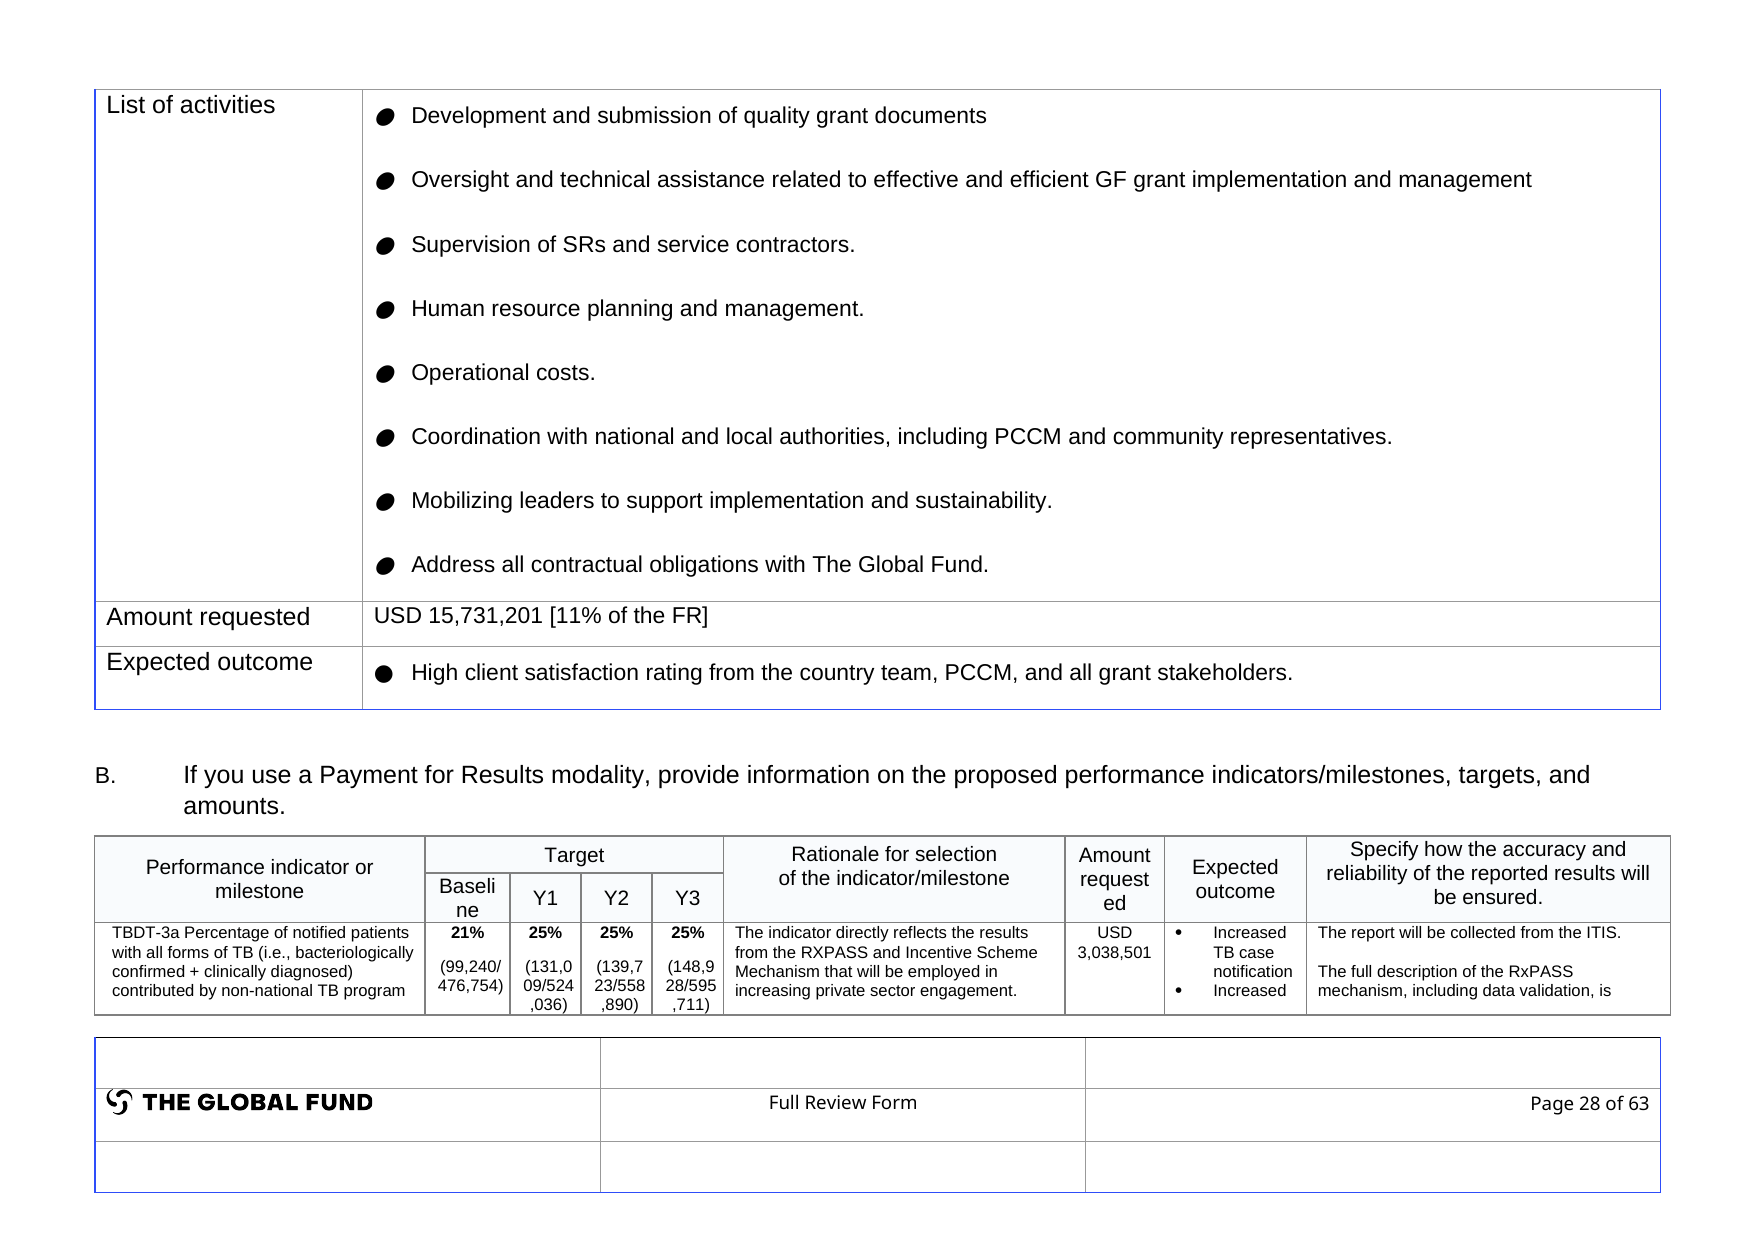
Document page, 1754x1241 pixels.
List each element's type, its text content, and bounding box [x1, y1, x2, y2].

table_header Amount requested [1066, 837, 1164, 922]
table_cell High client satisfaction rating from the country team, PCCM, and all grant stakeholders. [363, 647, 1660, 709]
picture [106, 1089, 373, 1115]
table_cell Amount requested [96, 602, 362, 646]
table_cell List of activities [96, 90, 362, 601]
table_header Specify how the accuracy and reliability of the reported results will be ensured. [1307, 837, 1670, 922]
table_header Expected outcome [1165, 837, 1306, 922]
table_cell 21% (99,240/476,754) [426, 923, 509, 1014]
table_cell 25% (148,928/595,711) [653, 923, 723, 1014]
table_cell Increased TB case notification Increased use of RDT Reduction of clinical Increased TSR in the private sector [1165, 923, 1306, 1014]
list If you use a Payment for Results modality, provide information on the proposed performance indicators/milestones, targets, and amounts. [94, 759, 1665, 820]
table_cell Development and submission of quality grant documents Oversight and technical assistance related to effective and efficient GF grant implementation and management Supervision of SRs and service contractors. Human resource planning and management. Operational costs. Coordination with national and local authorities, including PCCM and community representatives. Mobilizing leaders to support implementation and sustainability. Address all contractual obligations with The Global Fund. [363, 90, 1660, 601]
table_header Rationale for selection of the indicator/milestone [724, 837, 1064, 922]
table_cell USD 15,731,201 [11% of the FR] [363, 602, 1660, 646]
table_header Target [426, 837, 723, 872]
table_header Performance indicator or milestone [95, 837, 424, 922]
table_cell Y3 [653, 874, 723, 922]
table_cell Y2 [582, 874, 651, 922]
table_cell 25% (131,009/524,036) [511, 923, 580, 1014]
table_cell Expected outcome [96, 647, 362, 709]
table_cell USD 3,038,501 [1066, 923, 1164, 1014]
table_cell Y1 [511, 874, 580, 922]
table_cell 25% (139,723/558,890) [582, 923, 651, 1014]
table_cell Baseline [426, 874, 509, 922]
table_cell The report will be collected from the ITIS. The full description of the RxPASS mechanism, including data validation, is detailed in Annex 23. [1307, 923, 1670, 1014]
